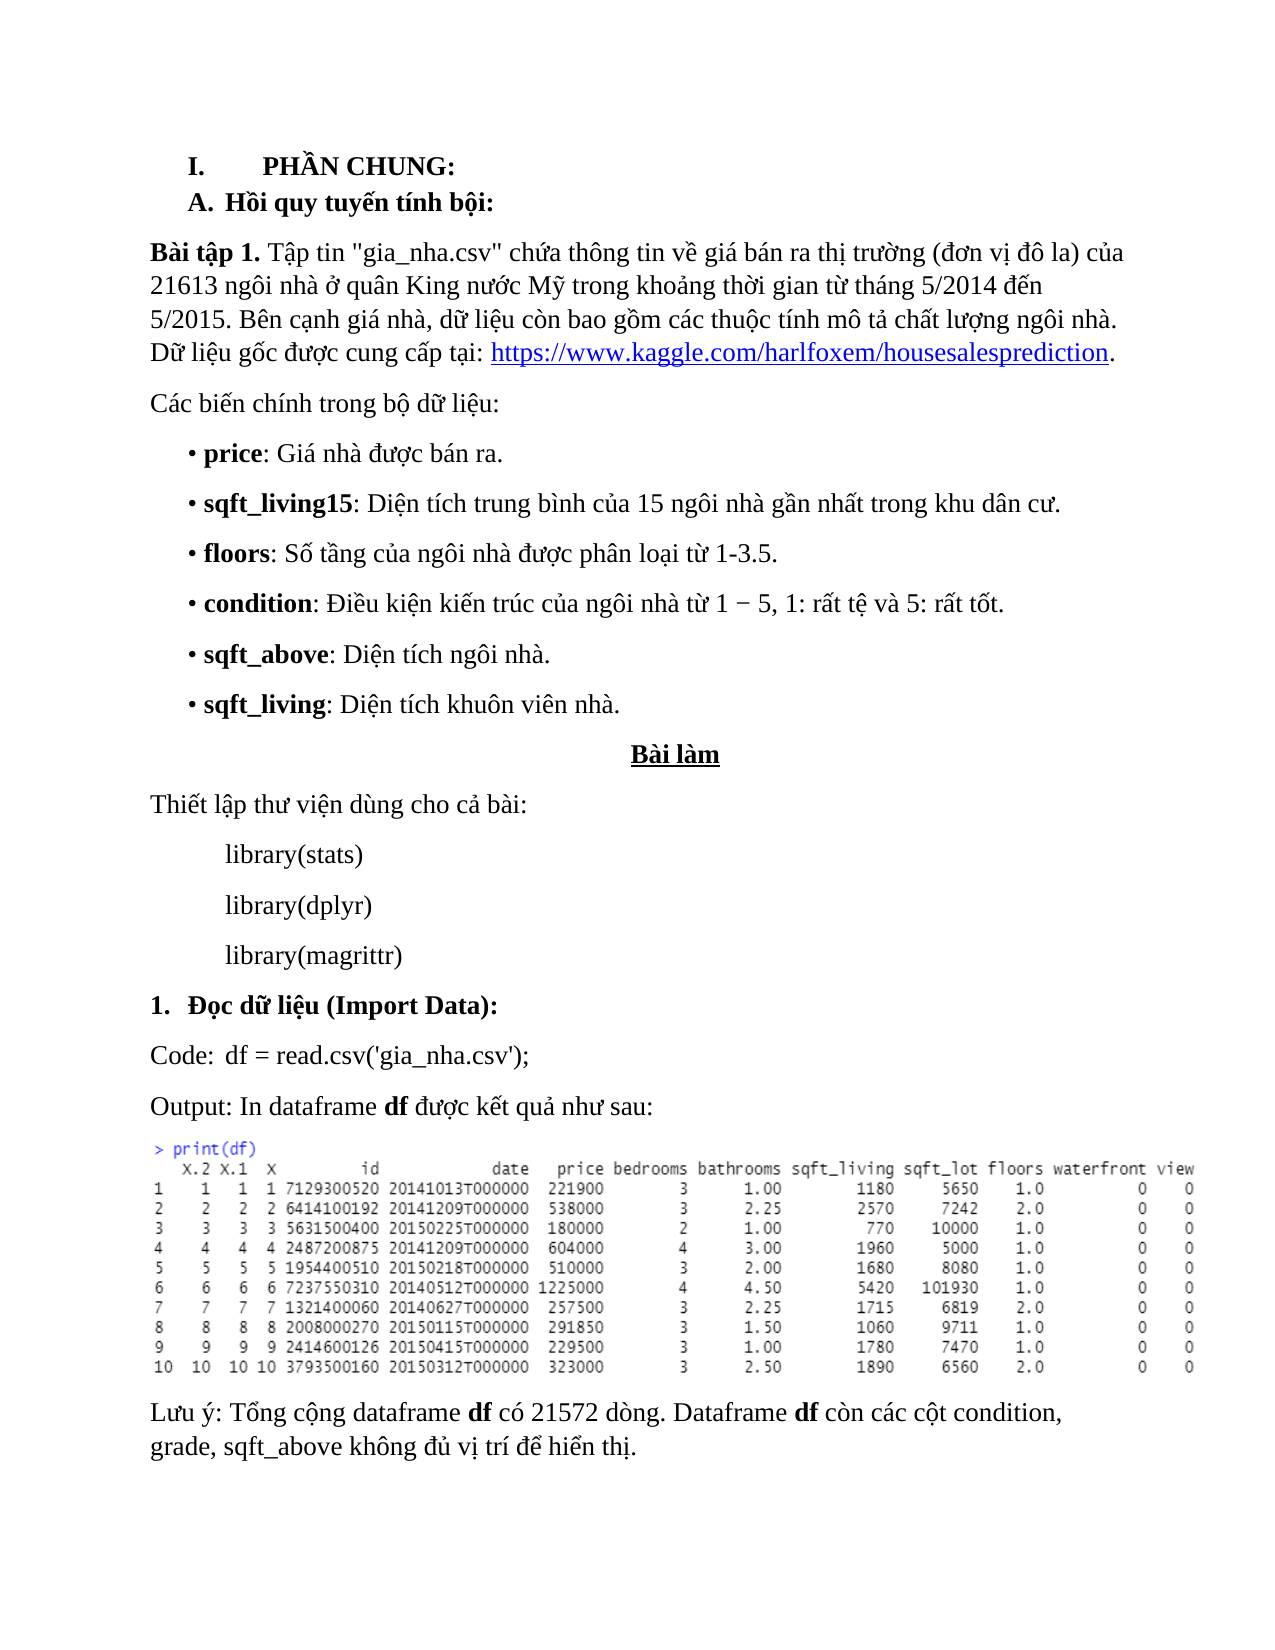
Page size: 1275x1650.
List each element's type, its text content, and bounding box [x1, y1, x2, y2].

text library(stats) [150, 839, 1125, 870]
picture [150, 1140, 1209, 1378]
text Các biến chính trong bộ dữ liệu: [150, 387, 1125, 418]
text Thiết lập thư viện dùng cho cả bài: [150, 788, 1125, 819]
list Đọc dữ liệu (Import Data): [150, 989, 1125, 1020]
text Output: In dataframe df được kết quả như sau: [150, 1090, 1125, 1121]
text Bài tập 1. Tập tin "gia_nha.csv" chứa thông tin về giá bán ra thị trường (đơn vị đô la) của 21613 ngôi nhà ở quân King nước Mỹ trong khoảng thời gian từ tháng 5/2014 đến 5/2015. Bên cạnh giá nhà, dữ liệu còn bao gồm các thuộc tính mô tả chất lượng ngôi nhà. Dữ liệu gốc được cung cấp tại: https://www.kaggle.com/harlfoxem/housesalesprediction. [150, 236, 1125, 368]
text • sqft_above: Diện tích ngôi nhà. [150, 638, 1125, 669]
text library(dplyr) [150, 889, 1125, 920]
list PHẦN CHUNG: [187, 150, 1125, 181]
text • sqft_living: Diện tích khuôn viên nhà. [150, 688, 1125, 719]
list Hồi quy tuyến tính bội: [187, 186, 1125, 217]
text • floors: Số tầng của ngôi nhà được phân loại từ 1-3.5. [150, 537, 1125, 568]
text Bài làm [187, 738, 1125, 769]
text • sqft_living15: Diện tích trung bình của 15 ngôi nhà gần nhất trong khu dân cư. [150, 487, 1125, 518]
text Lưu ý: Tổng cộng dataframe df có 21572 dòng. Dataframe df còn các cột condition, grade, sqft_above không đủ vị trí để hiển thị. [150, 1396, 1125, 1461]
text Code: df = read.csv('gia_nha.csv'); [150, 1039, 1125, 1071]
text • price: Giá nhà được bán ra. [150, 437, 1125, 468]
text library(magrittr) [150, 939, 1125, 970]
text • condition: Điều kiện kiến trúc của ngôi nhà từ 1 − 5, 1: rất tệ và 5: rất tốt. [150, 588, 1125, 619]
